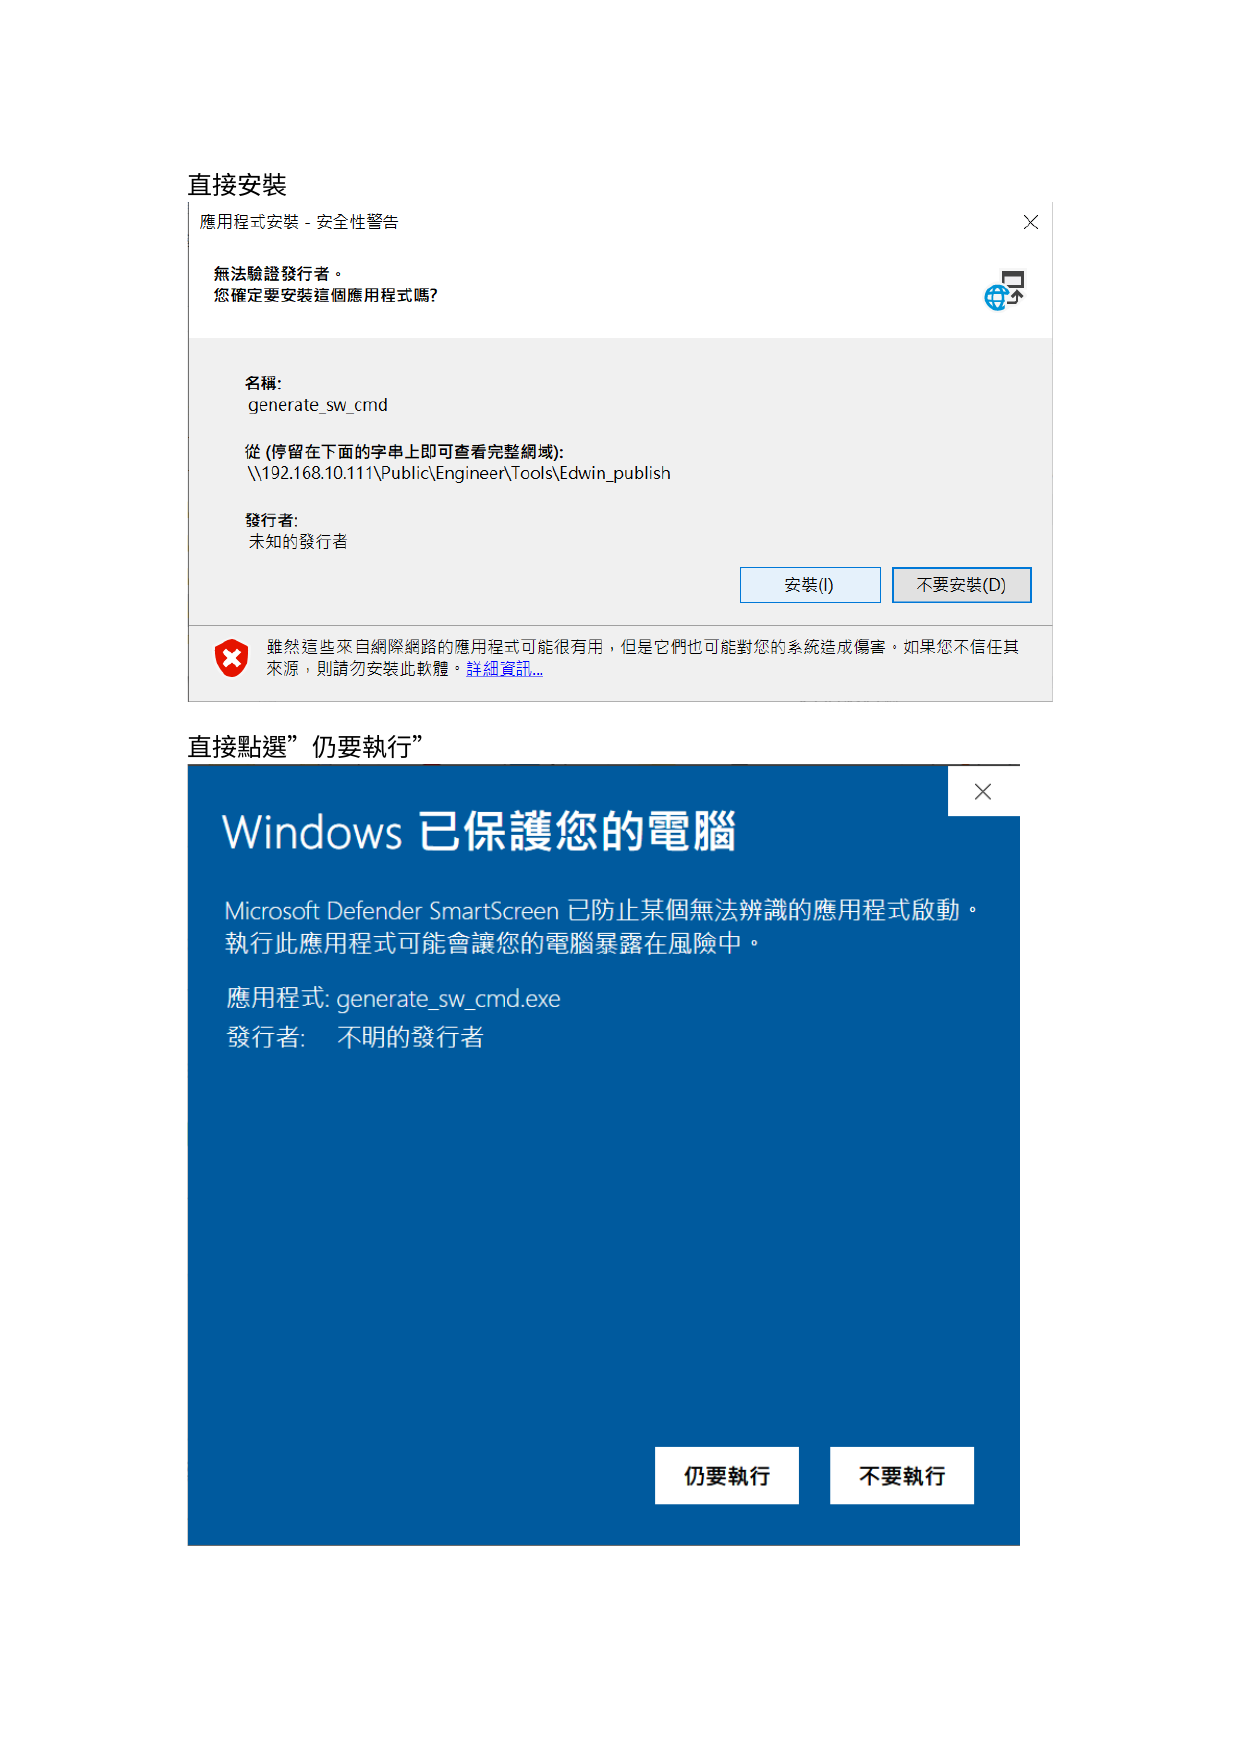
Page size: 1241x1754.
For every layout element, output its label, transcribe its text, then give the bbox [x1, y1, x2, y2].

text 直接點選”仍要執行” [187, 727, 1053, 764]
picture [187, 202, 1053, 702]
text 直接安裝 [187, 164, 1053, 202]
picture [187, 764, 1020, 1546]
